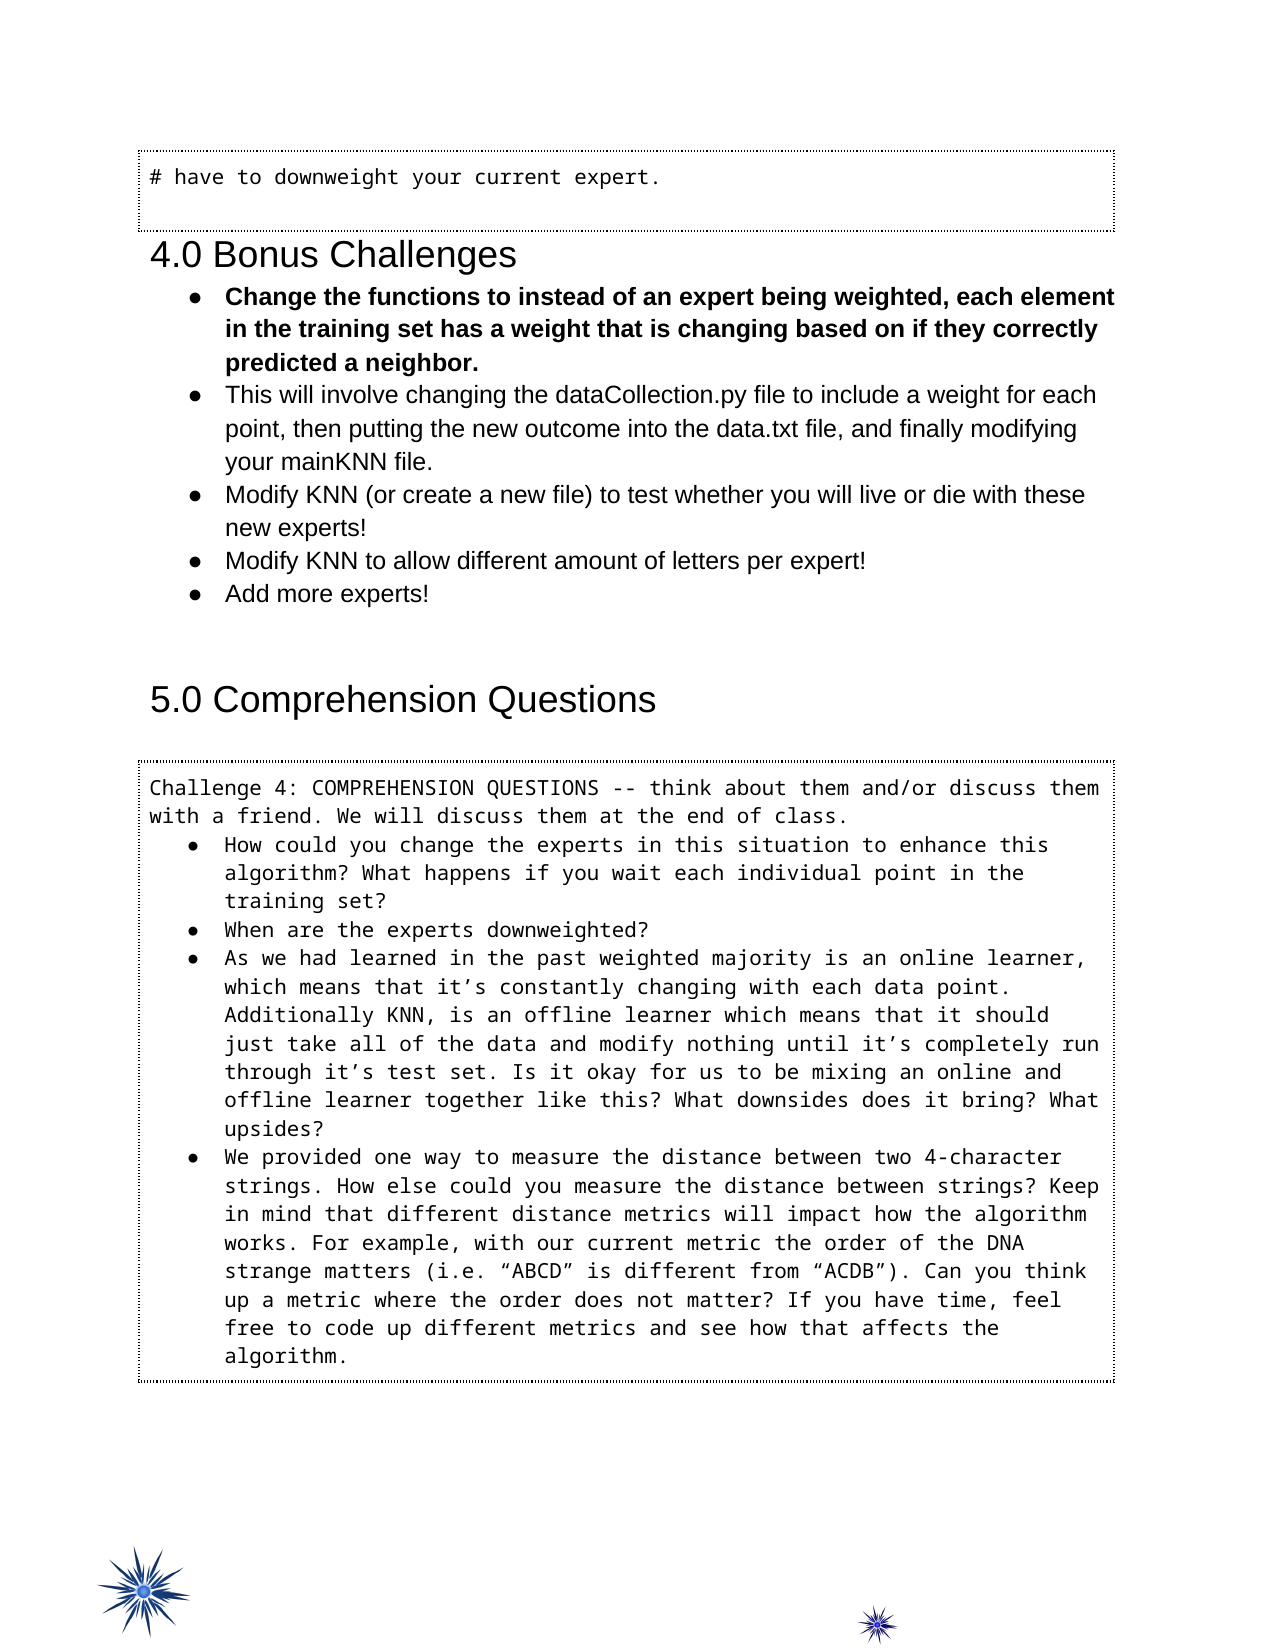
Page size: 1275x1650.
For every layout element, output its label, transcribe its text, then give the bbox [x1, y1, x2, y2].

picture [846, 1603, 909, 1650]
list Add more experts! [187, 579, 1125, 607]
picture [71, 1541, 217, 1650]
list This will involve changing the dataCollection.py file to include a weight for each point, then putting the new outcome into the data.txt file, and finally modifying your mainKNN file. [187, 381, 1125, 475]
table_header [139, 150, 1114, 230]
list Modify KNN to allow different amount of letters per expert! [187, 546, 1125, 574]
table_header Challenge 4: COMPREHENSION QUESTIONS -- think about them and/or discuss them with a friend. We will discuss them at the end of class. How could you change the experts in this situation to enhance this algorithm? What happens if you wait each individual point in the training set? When are the experts downweighted? As we had learned in the past weighted majority is an online learner, which means that it’s constantly changing with each data point. Additionally KNN, is an offline learner which means that it should just take all of the data and modify nothing until it’s completely run through it’s test set. Is it okay for us to be mixing an online and offline learner together like this? What downsides does it bring? What upsides? We provided one way to measure the distance between two 4-character strings. How else could you measure the distance between strings? Keep in mind that different distance metrics will impact how the algorithm works. For example, with our current metric the order of the DNA strange matters (i.e. “ABCD” is different from “ACDB”). Can you think up a metric where the order does not matter? If you have time, feel free to code up different metrics and see how that affects the algorithm. [139, 760, 1114, 1380]
list Modify KNN (or create a new file) to test whether you will live or die with these new experts! [187, 479, 1125, 541]
list Change the functions to instead of an expert being weighted, each element in the training set has a weight that is changing based on if they correctly predicted a neighbor. [187, 281, 1125, 376]
text 5.0 Comprehension Questions [150, 678, 1125, 721]
text 4.0 Bonus Challenges [150, 232, 1125, 275]
